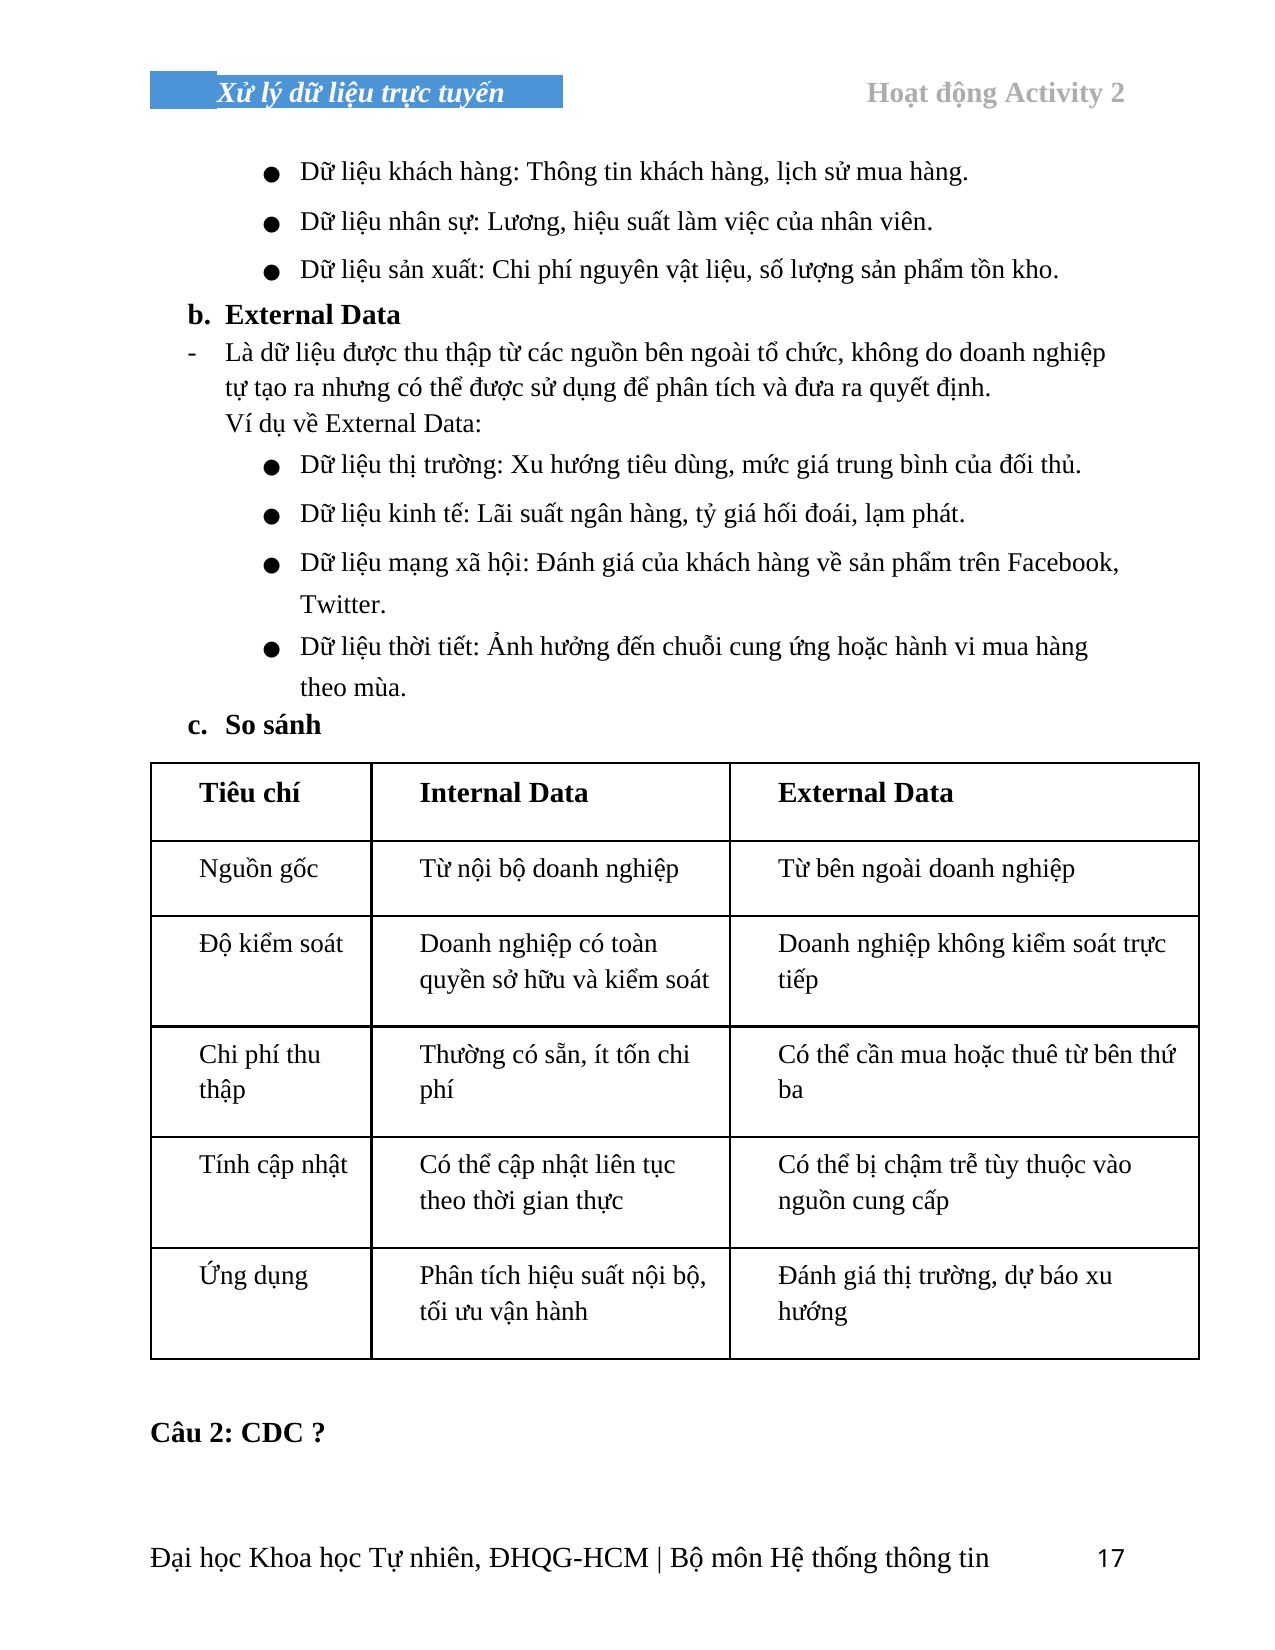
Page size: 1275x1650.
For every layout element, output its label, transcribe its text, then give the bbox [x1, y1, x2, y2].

table_cell Tính cập nhật [152, 1138, 370, 1247]
table_cell Phân tích hiệu suất nội bộ, tối ưu vận hành [373, 1249, 729, 1358]
list Dữ liệu thị trường: Xu hướng tiêu dùng, mức giá trung bình của đối thủ. [262, 443, 1125, 486]
list Dữ liệu mạng xã hội: Đánh giá của khách hàng về sản phẩm trên Facebook, Twitter. [262, 541, 1125, 619]
table_cell Nguồn gốc [152, 842, 370, 915]
table_header Tiêu chí [152, 764, 370, 840]
text Câu 2: CDC ? [150, 1415, 1125, 1448]
list Dữ liệu khách hàng: Thông tin khách hàng, lịch sử mua hàng. [262, 150, 1125, 193]
list So sánh [187, 707, 1125, 741]
list Dữ liệu thời tiết: Ảnh hưởng đến chuỗi cung ứng hoặc hành vi mua hàng theo mùa. [262, 624, 1125, 702]
list Dữ liệu sản xuất: Chi phí nguyên vật liệu, số lượng sản phẩm tồn kho. [262, 248, 1125, 291]
list External Data [187, 297, 1125, 331]
table_header Internal Data [373, 764, 729, 840]
list Dữ liệu kinh tế: Lãi suất ngân hàng, tỷ giá hối đoái, lạm phát. [262, 492, 1125, 535]
list Là dữ liệu được thu thập từ các nguồn bên ngoài tổ chức, không do doanh nghiệp tự tạo ra nhưng có thể được sử dụng để phân tích và đưa ra quyết định. [187, 336, 1125, 403]
table_cell Doanh nghiệp có toàn quyền sở hữu và kiểm soát [373, 917, 729, 1025]
table_cell Từ bên ngoài doanh nghiệp [731, 842, 1198, 915]
table_cell Doanh nghiệp không kiểm soát trực tiếp [731, 917, 1198, 1025]
table_header External Data [731, 764, 1198, 840]
list Dữ liệu nhân sự: Lương, hiệu suất làm việc của nhân viên. [262, 199, 1125, 242]
table_cell Độ kiểm soát [152, 917, 370, 1025]
table_cell Chi phí thu thập [152, 1028, 370, 1136]
text Ví dụ về External Data: [225, 407, 1125, 438]
table_cell Từ nội bộ doanh nghiệp [373, 842, 729, 915]
table_cell Có thể bị chậm trễ tùy thuộc vào nguồn cung cấp [731, 1138, 1198, 1247]
table_cell Có thể cập nhật liên tục theo thời gian thực [373, 1138, 729, 1247]
table_cell Thường có sẵn, ít tốn chi phí [373, 1028, 729, 1136]
table_cell Đánh giá thị trường, dự báo xu hướng [731, 1249, 1198, 1358]
table_cell Ứng dụng [152, 1249, 370, 1358]
table_cell Có thể cần mua hoặc thuê từ bên thứ ba [731, 1028, 1198, 1136]
